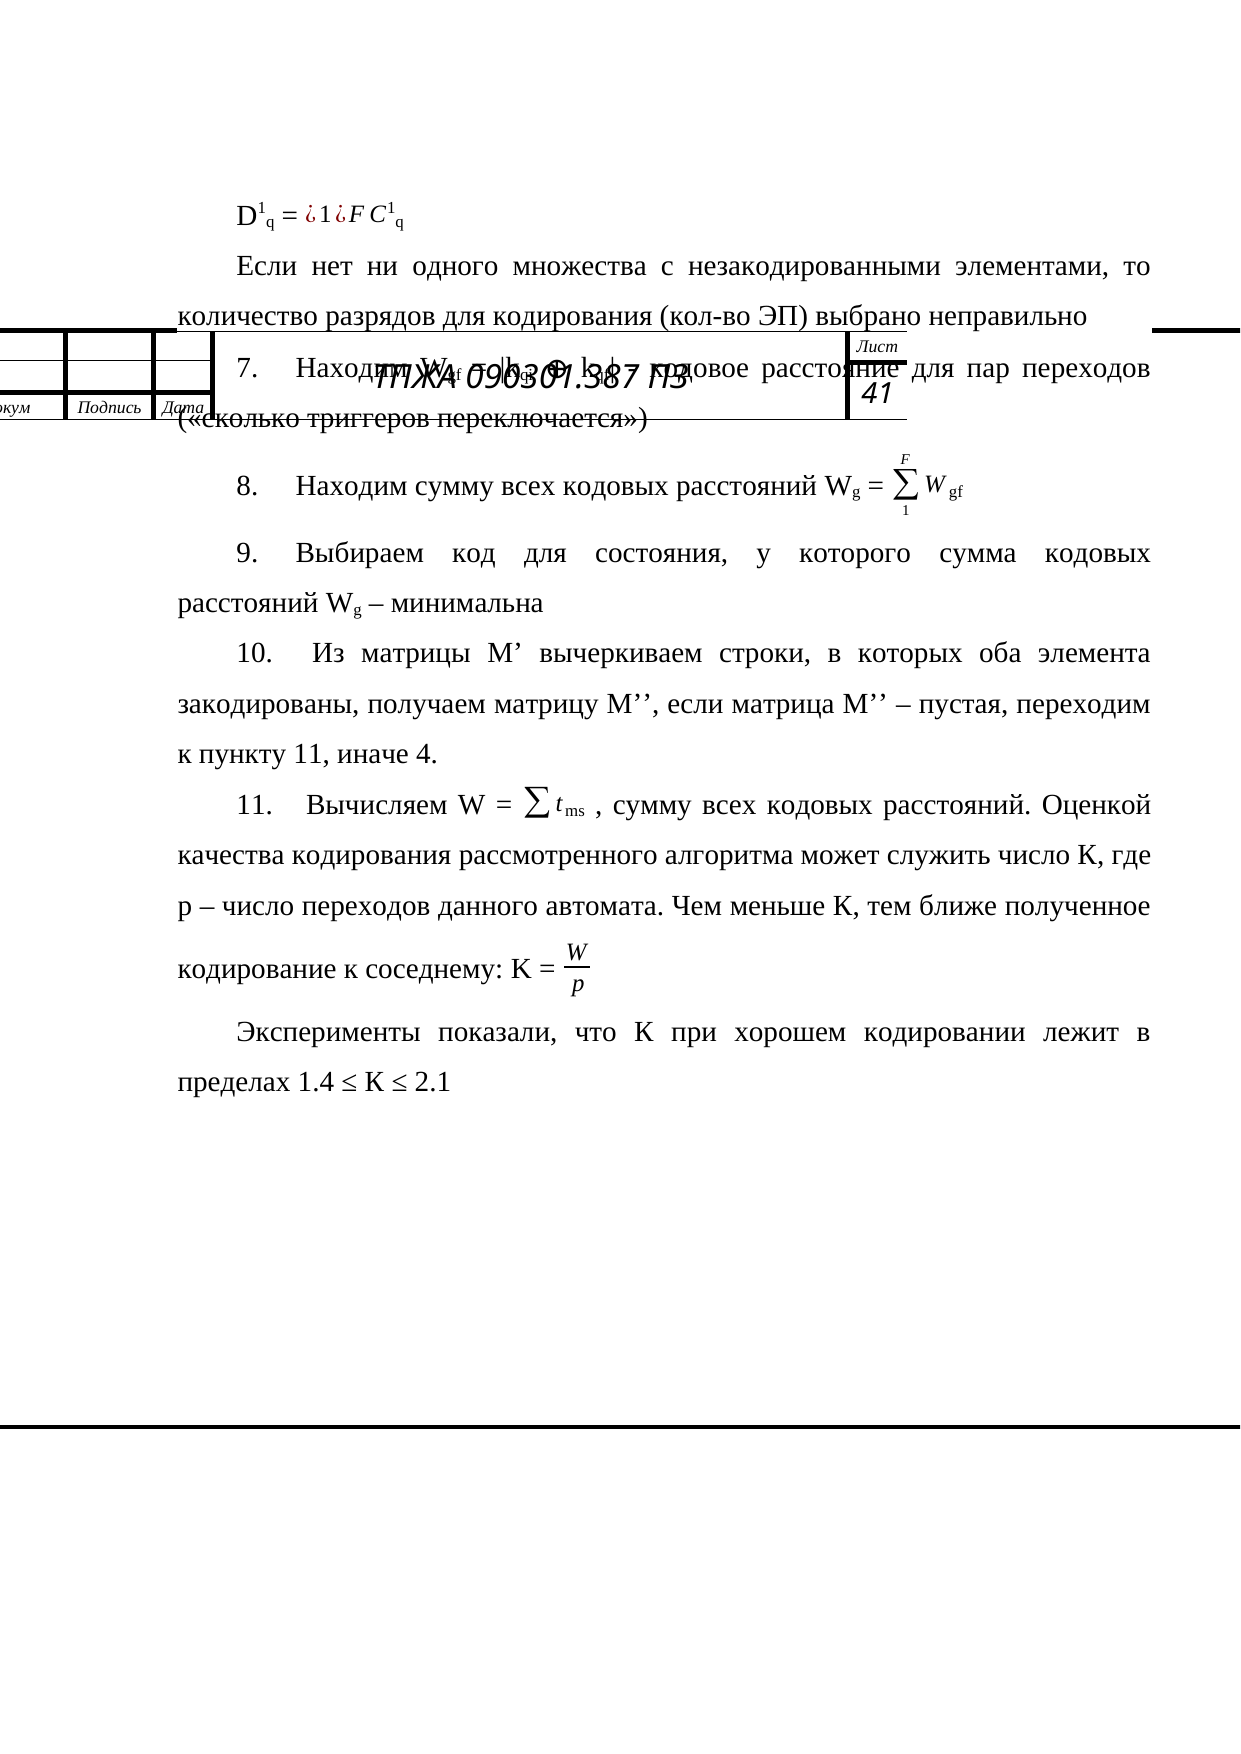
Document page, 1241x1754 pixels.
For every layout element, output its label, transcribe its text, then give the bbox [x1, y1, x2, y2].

list Если нет ни одного множества с незакодированными элементами, то количество разрядов для кодирования (кол-во ЭП) выбрано неправильно [177, 248, 1152, 332]
list D1q = 1q [177, 198, 1152, 231]
list Находим Wgf = |kqi ⊕ kqf| - кодовое расстояние для пар переходов («сколько триггеров переключается») [177, 348, 1152, 434]
list Вычисляем W = ms , сумму всех кодовых расстояний. Оценкой качества кодирования рассмотренного алгоритма может служить число К, где p – число переходов данного автомата. Чем меньше К, тем ближе полученное кодирование к соседнему: K = [177, 786, 1152, 997]
list Находим сумму всех кодовых расстояний Wg = gf [177, 451, 1152, 518]
list Выбираем код для состояния, у которого сумма кодовых расстояний Wg – минимальна [177, 535, 1152, 619]
list Из матрицы М’ вычеркиваем строки, в которых оба элемента закодированы, получаем матрицу М’’, если матрица М’’ – пустая, переходим к пункту 11, иначе 4. [177, 636, 1152, 770]
list Эксперименты показали, что К при хорошем кодировании лежит в пределах 1.4 ≤ К ≤ 2.1 [177, 1014, 1152, 1098]
